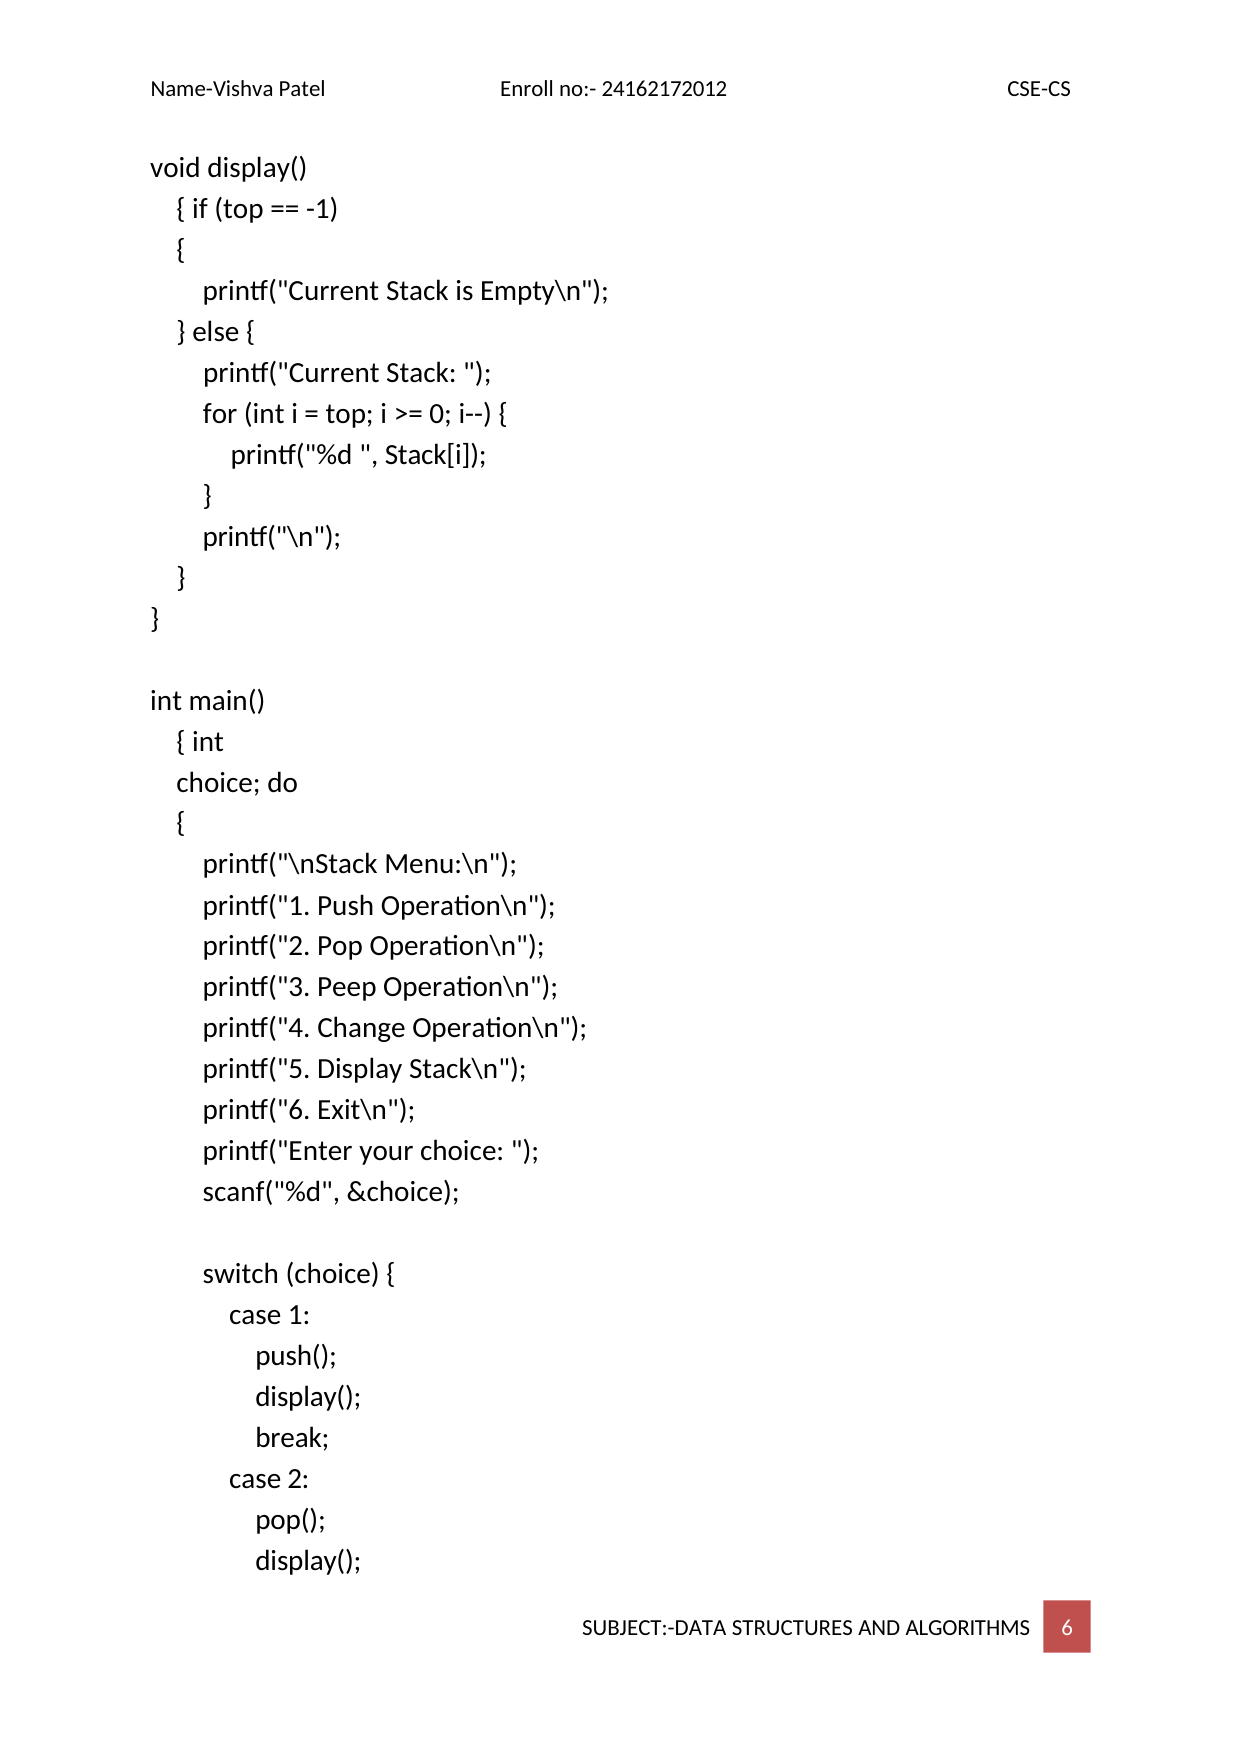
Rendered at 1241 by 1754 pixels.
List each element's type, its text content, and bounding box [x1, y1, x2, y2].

text printf("\n"); [202, 518, 1101, 553]
text printf("\nStack Menu:\n"); printf("1. Push Operation\n"); printf("2. Pop Operation\n"); printf("3. Peep Operation\n"); printf("4. Change Operation\n"); printf("5. Display Stack\n"); printf("6. Exit\n"); [202, 846, 624, 1127]
text switch (choice) { case 1: [202, 1255, 401, 1331]
text push(); display(); break; [255, 1337, 401, 1454]
text printf("Enter your choice: "); scanf("%d", &choice); [202, 1132, 547, 1209]
text printf("Current Stack is Empty\n"); [202, 272, 1101, 308]
text void display() { if (top == -1) { [150, 149, 338, 267]
text } [202, 477, 1101, 512]
text } [150, 600, 1101, 636]
text int main() { int choice; do { [150, 682, 310, 840]
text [255, 1501, 401, 1577]
text case 2: [229, 1460, 1101, 1495]
text printf("Current Stack: "); for (int i = top; i >= 0; i--) { [187, 354, 507, 431]
text } else { [176, 313, 1101, 349]
text printf("%d ", Stack[i]); [139, 436, 578, 472]
text } [176, 559, 1101, 594]
